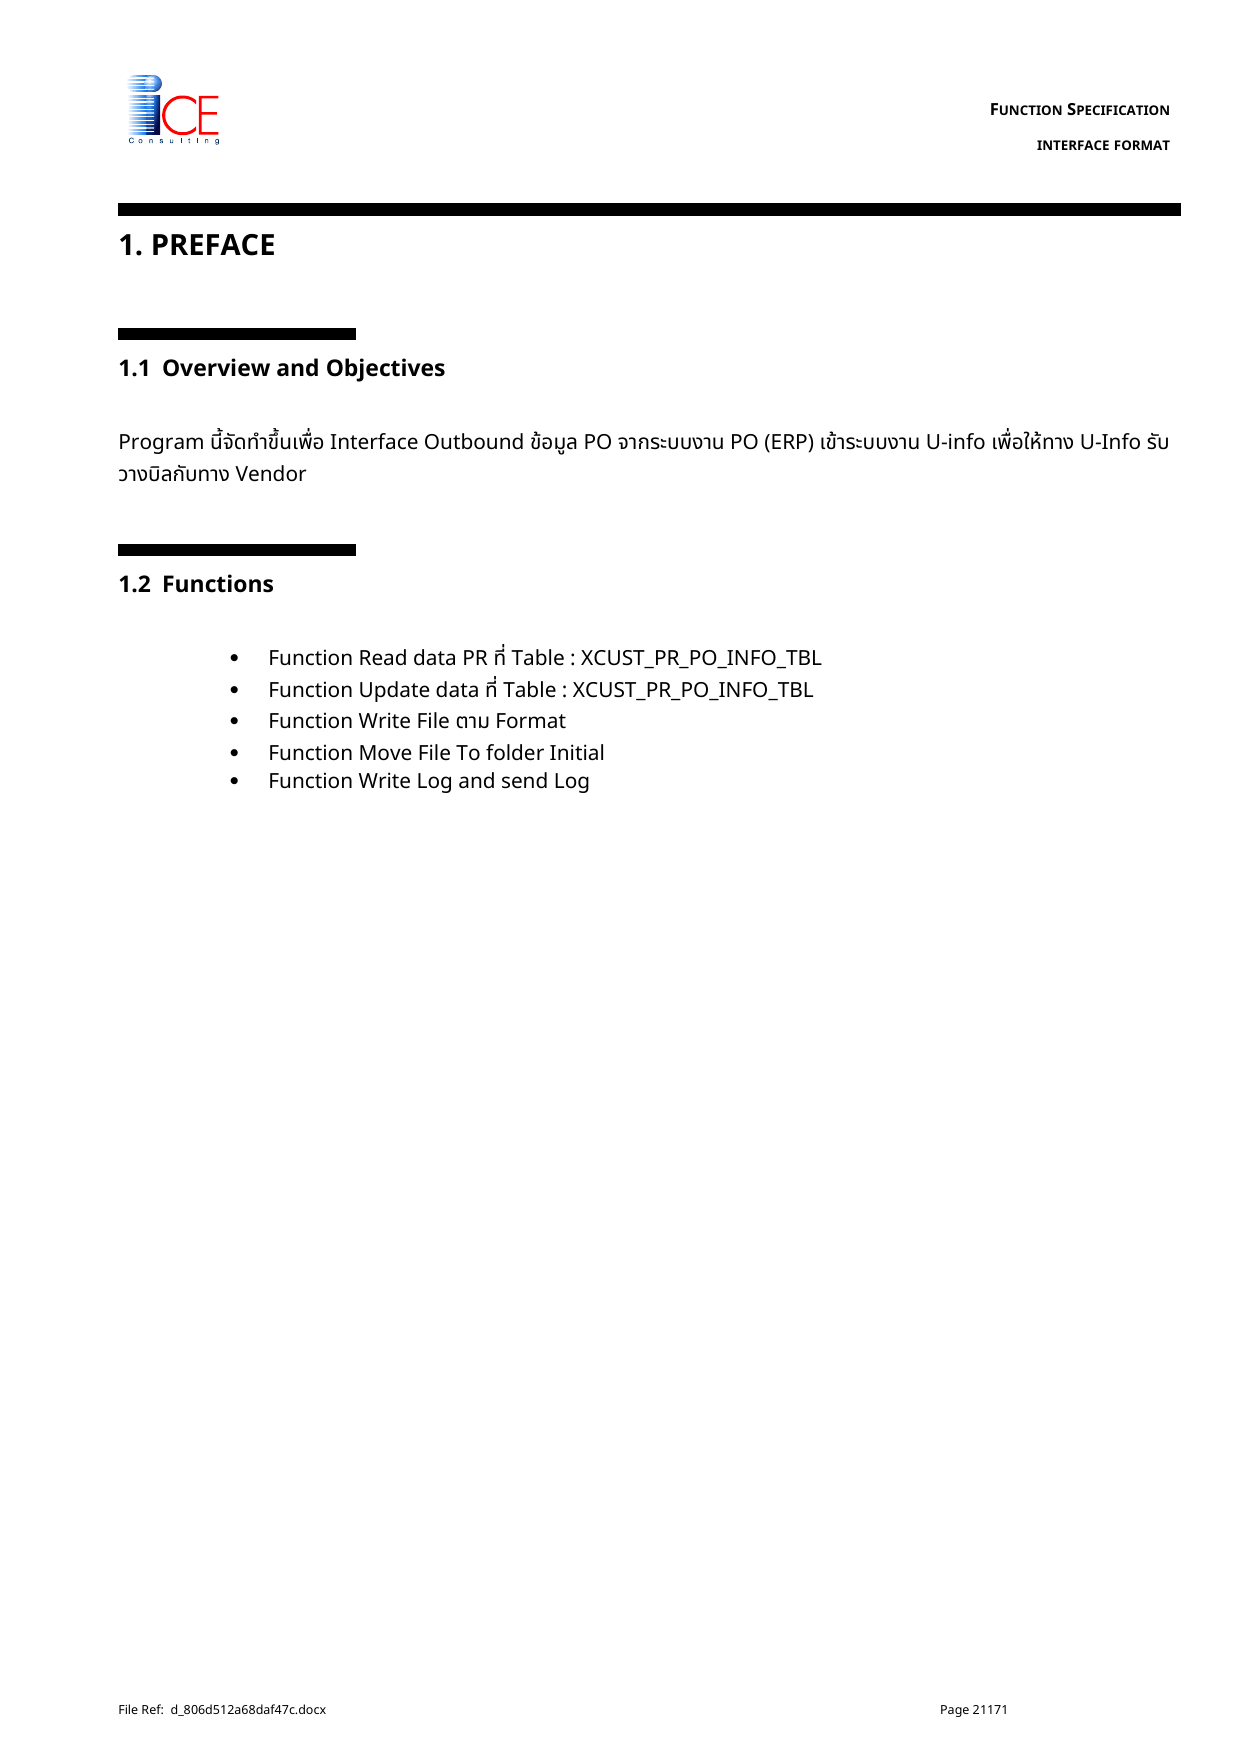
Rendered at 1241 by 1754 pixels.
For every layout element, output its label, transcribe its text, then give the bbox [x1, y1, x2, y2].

subtitle Functions [118, 568, 1181, 599]
subtitle 1. PREFACE [118, 216, 1181, 264]
list Function Move File To folder Initial [231, 738, 1181, 766]
list Function Read data PR ที่ Table : XCUST_PR_PO_INFO_TBL [231, 643, 1181, 675]
list Function Write File ตาม Format [231, 706, 1181, 738]
subtitle Overview and Objectives [118, 352, 1181, 384]
list Function Write Log and send Log [231, 766, 1181, 795]
list Function Update data ที่ Table : XCUST_PR_PO_INFO_TBL [231, 675, 1181, 706]
text Program นี้จัดทำขึ้นเพื่อ Interface Outbound ข้อมูล PO จากระบบงาน PO (ERP) เข้าระบบงาน U-info เพื่อให้ทาง U-Info รับวางบิลกับทาง Vendor [118, 427, 1181, 491]
